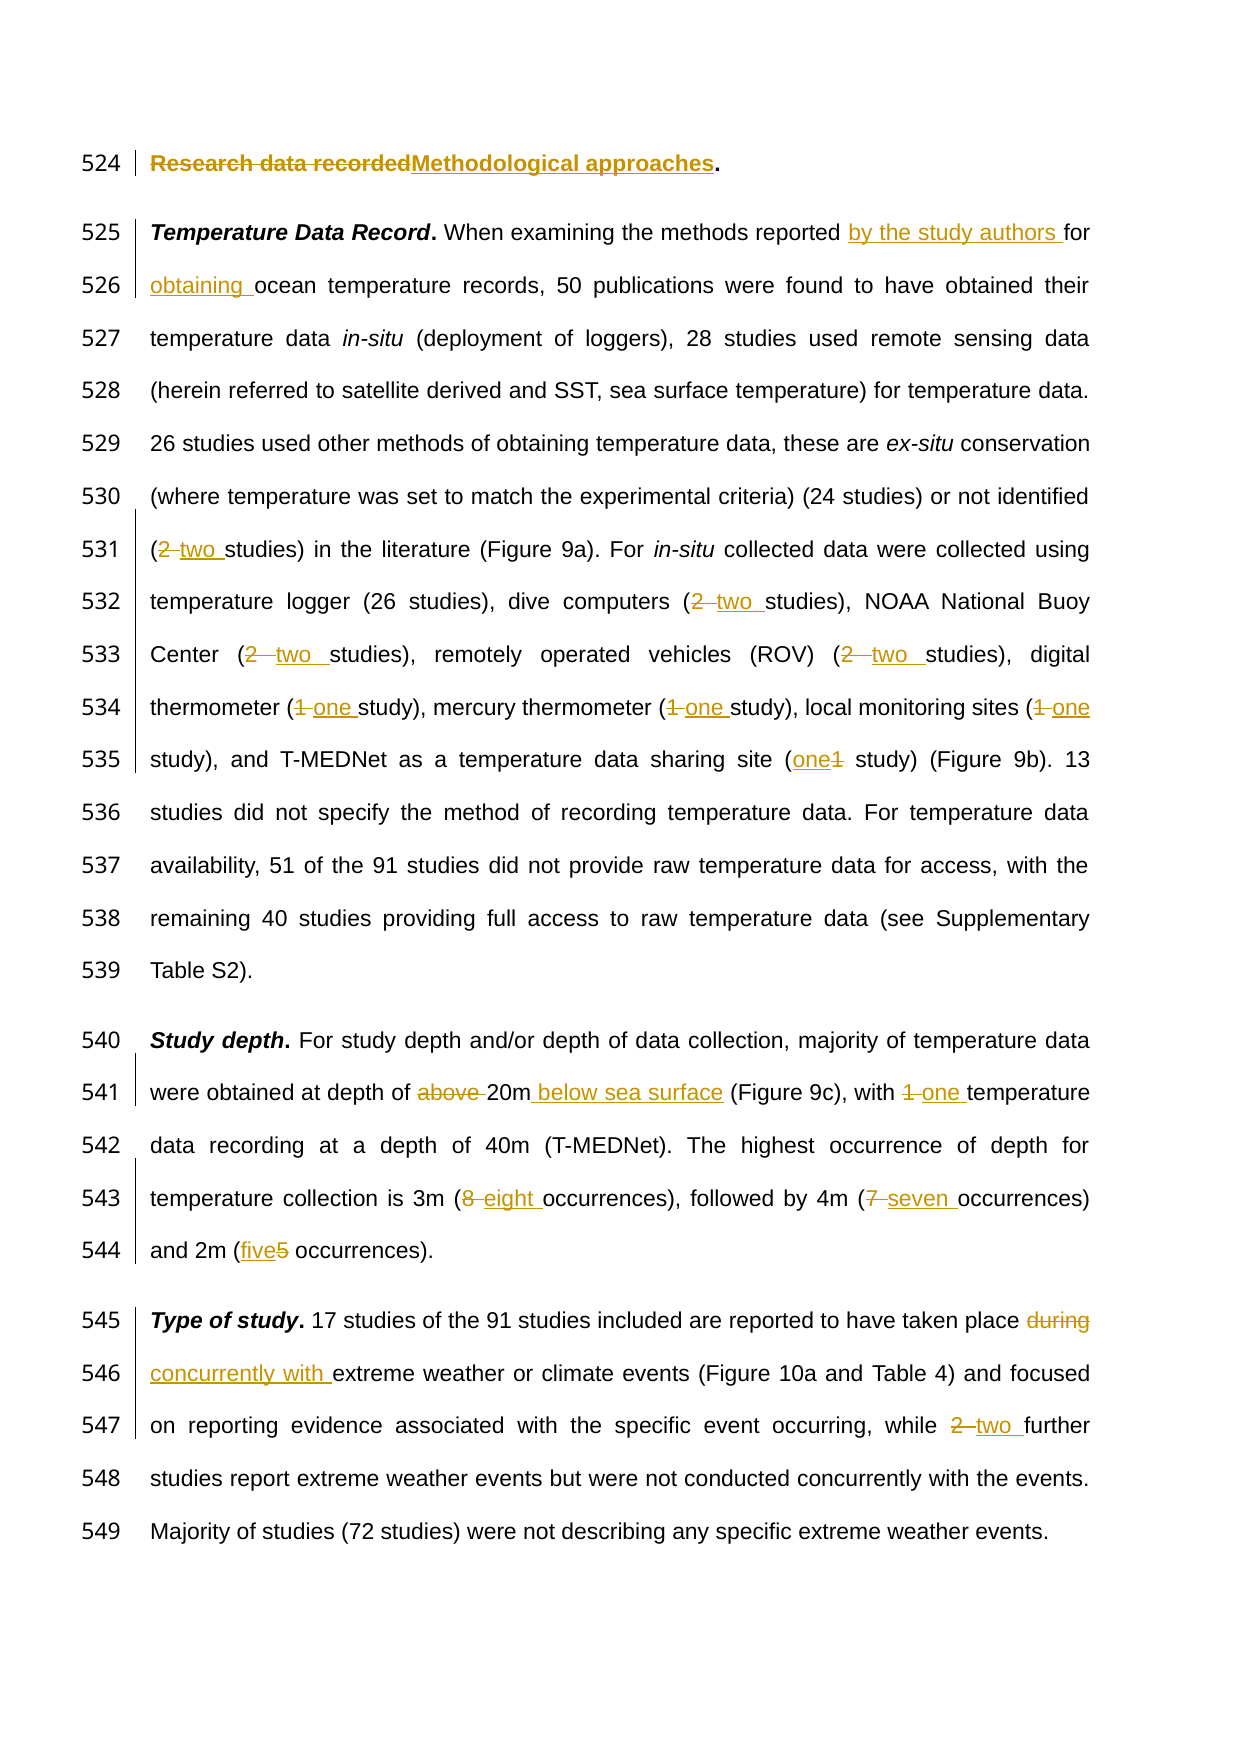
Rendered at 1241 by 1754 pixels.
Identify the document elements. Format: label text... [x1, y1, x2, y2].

text Type of study. 17 studies of the 91 studies included are reported to have taken place extreme weather or climate events (Figure 10a and Table 4) and focused on reporting evidence associated with the specific event occurring, while further studies report extreme weather events but were not conducted concurrently with the events. Majority of studies (72 studies) were not describing any specific extreme weather events. [150, 1307, 1090, 1544]
text Study depth. For study depth and/or depth of data collection, majority of temperature data were obtained at depth of 20m (Figure 9c), with temperature data recording at a depth of 40m (T-MEDNet). The highest occurrence of depth for temperature collection is 3m (occurrences), followed by 4m (occurrences) and 2m ( occurrences). [150, 1027, 1090, 1264]
text Temperature Data Record. When examining the methods reported for ocean temperature records, 50 publications were found to have obtained their temperature data in-situ (deployment of loggers), 28 studies used remote sensing data (herein referred to satellite derived and SST, sea surface temperature) for temperature data. 26 studies used other methods of obtaining temperature data, these are ex-situ conservation (where temperature was set to match the experimental criteria) (24 studies) or not identified (studies) in the literature (Figure 9a). For in-situ collected data were collected using temperature logger (26 studies), dive computers (studies), NOAA National Buoy Center (studies), remotely operated vehicles (ROV) (studies), digital thermometer (study), mercury thermometer (study), local monitoring sites (study), and T-MEDNet as a temperature data sharing site ( study) (Figure 9b). 13 studies did not specify the method of recording temperature data. For temperature data availability, 51 of the 91 studies did not provide raw temperature data for access, with the remaining 40 studies providing full access to raw temperature data (see Supplementary Table S2). [150, 219, 1090, 984]
text . [150, 150, 1090, 176]
